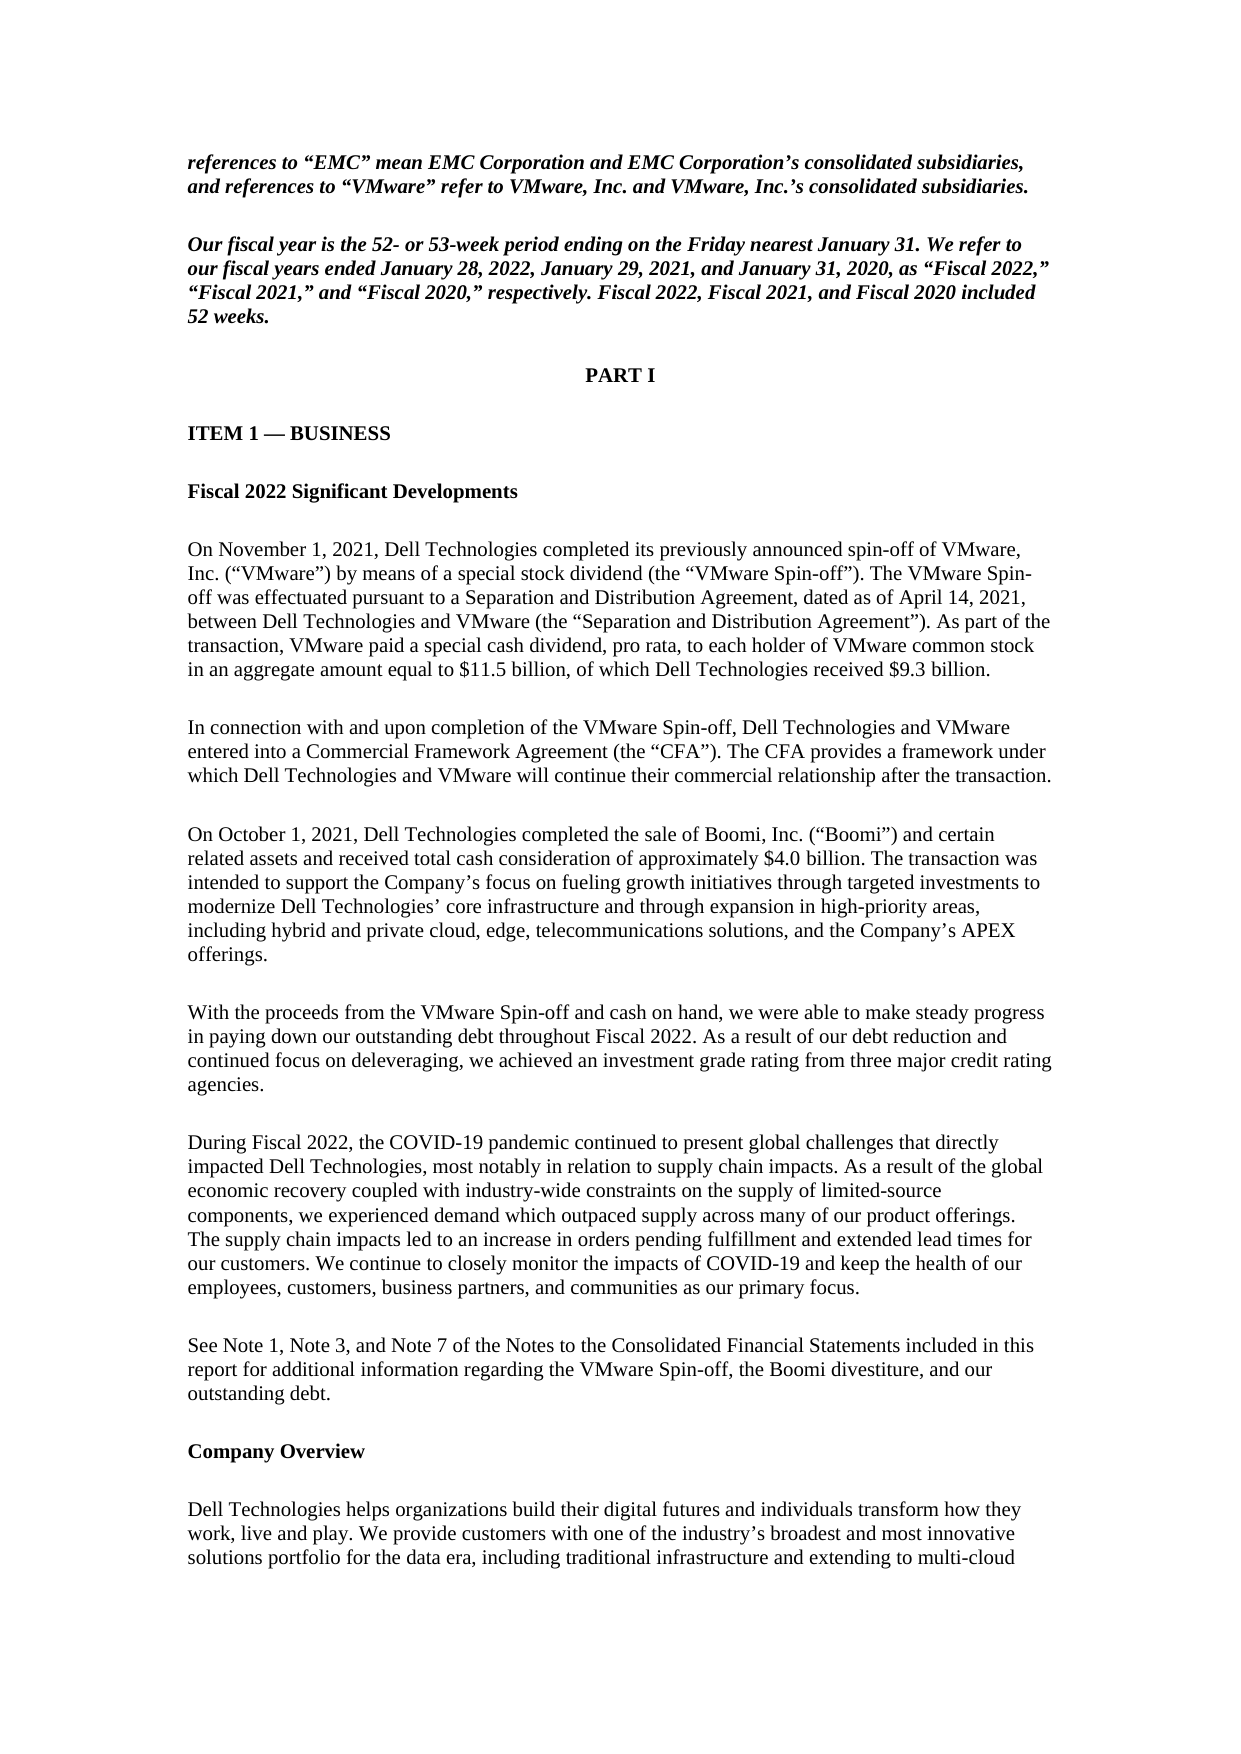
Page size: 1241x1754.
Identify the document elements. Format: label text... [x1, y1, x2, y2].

text In connection with and upon completion of the VMware Spin-off, Dell Technologies and VMware entered into a Commercial Framework Agreement (the “CFA”). The CFA provides a framework under which Dell Technologies and VMware will continue their commercial relationship after the transaction. [187, 715, 1053, 787]
text On October 1, 2021, Dell Technologies completed the sale of Boomi, Inc. (“Boomi”) and certain related assets and received total cash consideration of approximately $4.0 billion. The transaction was intended to support the Company’s focus on fueling growth initiatives through targeted investments to modernize Dell Technologies’ core infrastructure and through expansion in high-priority areas, including hybrid and private cloud, edge, telecommunications solutions, and the Company’s APEX offerings. [187, 822, 1053, 966]
text With the proceeds from the VMware Spin-off and cash on hand, we were able to make steady progress in paying down our outstanding debt throughout Fiscal 2022. As a result of our debt reduction and continued focus on deleveraging, we achieved an investment grade rating from three major credit rating agencies. [187, 1000, 1053, 1096]
text Our fiscal year is the 52- or 53-week period ending on the Friday nearest January 31. We refer to our fiscal years ended January 28, 2022, January 29, 2021, and January 31, 2020, as “Fiscal 2022,” “Fiscal 2021,” and “Fiscal 2020,” respectively. Fiscal 2022, Fiscal 2021, and Fiscal 2020 included 52 weeks. [187, 232, 1053, 328]
text ITEM 1 — BUSINESS [187, 421, 1053, 445]
text On November 1, 2021, Dell Technologies completed its previously announced spin-off of VMware, Inc. (“VMware”) by means of a special stock dividend (the “VMware Spin-off”). The VMware Spin-off was effectuated pursuant to a Separation and Distribution Agreement, dated as of April 14, 2021, between Dell Technologies and VMware (the “Separation and Distribution Agreement”). As part of the transaction, VMware paid a special cash dividend, pro rata, to each holder of VMware common stock in an aggregate amount equal to $11.5 billion, of which Dell Technologies received $9.3 billion. [187, 537, 1053, 681]
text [187, 150, 1053, 198]
text During Fiscal 2022, the COVID-19 pandemic continued to present global challenges that directly impacted Dell Technologies, most notably in relation to supply chain impacts. As a result of the global economic recovery coupled with industry-wide constraints on the supply of limited-source components, we experienced demand which outpaced supply across many of our product offerings. The supply chain impacts led to an increase in orders pending fulfillment and extended lead times for our customers. We continue to closely monitor the impacts of COVID-19 and keep the health of our employees, customers, business partners, and communities as our primary focus. [187, 1130, 1053, 1299]
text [187, 1497, 1053, 1569]
text See Note 1, Note 3, and Note 7 of the Notes to the Consolidated Financial Statements included in this report for additional information regarding the VMware Spin-off, the Boomi divestiture, and our outstanding debt. [187, 1333, 1053, 1405]
text Fiscal 2022 Significant Developments [187, 479, 1053, 503]
text PART I [187, 362, 1053, 387]
text Company Overview [187, 1439, 1053, 1463]
